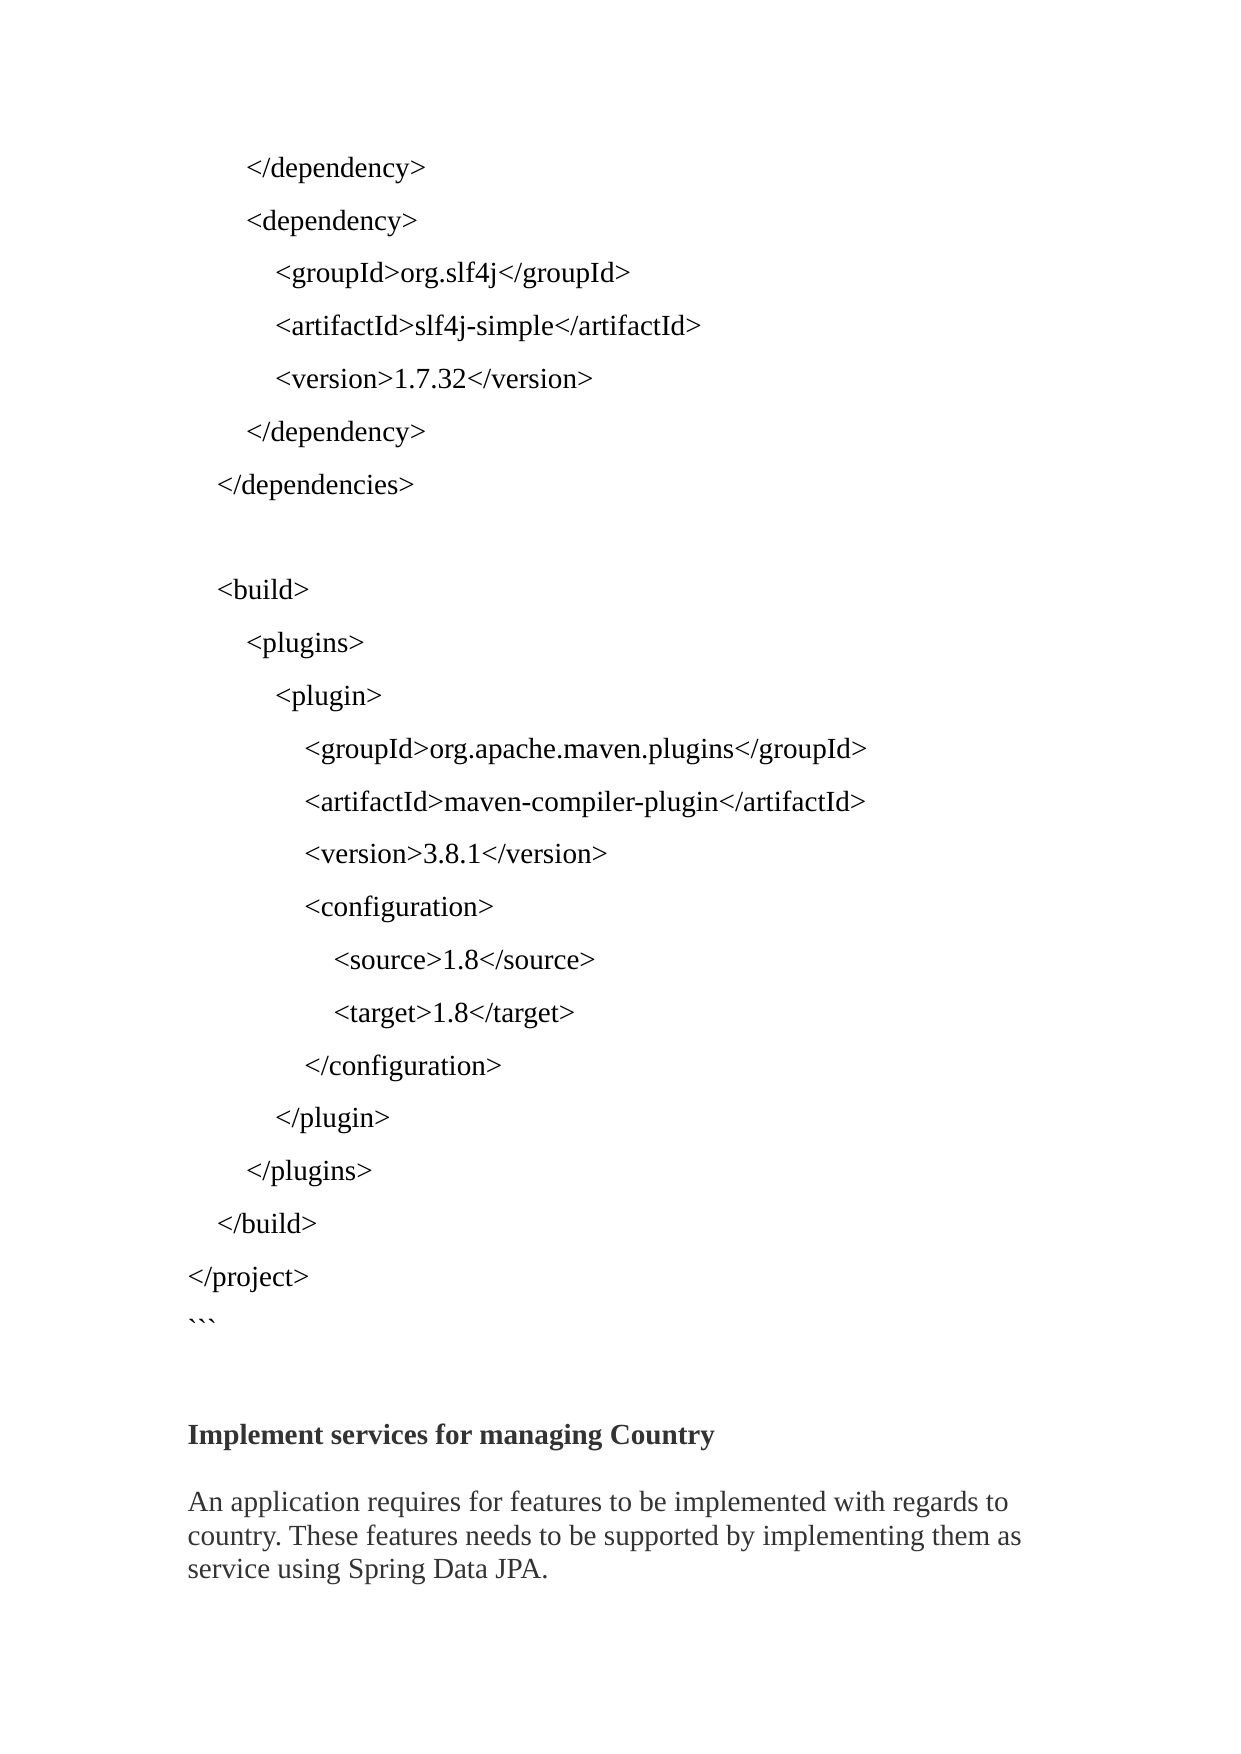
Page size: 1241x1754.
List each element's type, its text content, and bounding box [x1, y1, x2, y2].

text </build> [187, 1206, 1053, 1240]
text <version>3.8.1</version> [187, 837, 1053, 870]
text <artifactId>maven-compiler-plugin</artifactId> [187, 784, 1053, 817]
text </dependency> [187, 414, 1053, 448]
text <source>1.8</source> [187, 942, 1053, 976]
text <groupId>org.apache.maven.plugins</groupId> [187, 731, 1053, 764]
text <build> [187, 572, 1053, 606]
text ``` [187, 1312, 1053, 1345]
text </configuration> [187, 1048, 1053, 1081]
text <plugin> [187, 678, 1053, 712]
text </dependency> [187, 150, 1053, 183]
text </plugins> [187, 1153, 1053, 1187]
text </plugin> [187, 1101, 1053, 1134]
text <artifactId>slf4j-simple</artifactId> [187, 308, 1053, 342]
text </dependencies> [187, 467, 1053, 500]
text <plugins> [187, 625, 1053, 659]
text Implement services for managing Country An application requires for features to be implemented with regards to country. These features needs to be supported by implementing them as service using Spring Data JPA. [187, 1417, 1053, 1585]
text </project> [187, 1259, 1053, 1293]
text <version>1.7.32</version> [187, 361, 1053, 395]
text <groupId>org.slf4j</groupId> [187, 256, 1053, 289]
text <dependency> [187, 203, 1053, 236]
text <configuration> [187, 889, 1053, 923]
text <target>1.8</target> [187, 995, 1053, 1028]
